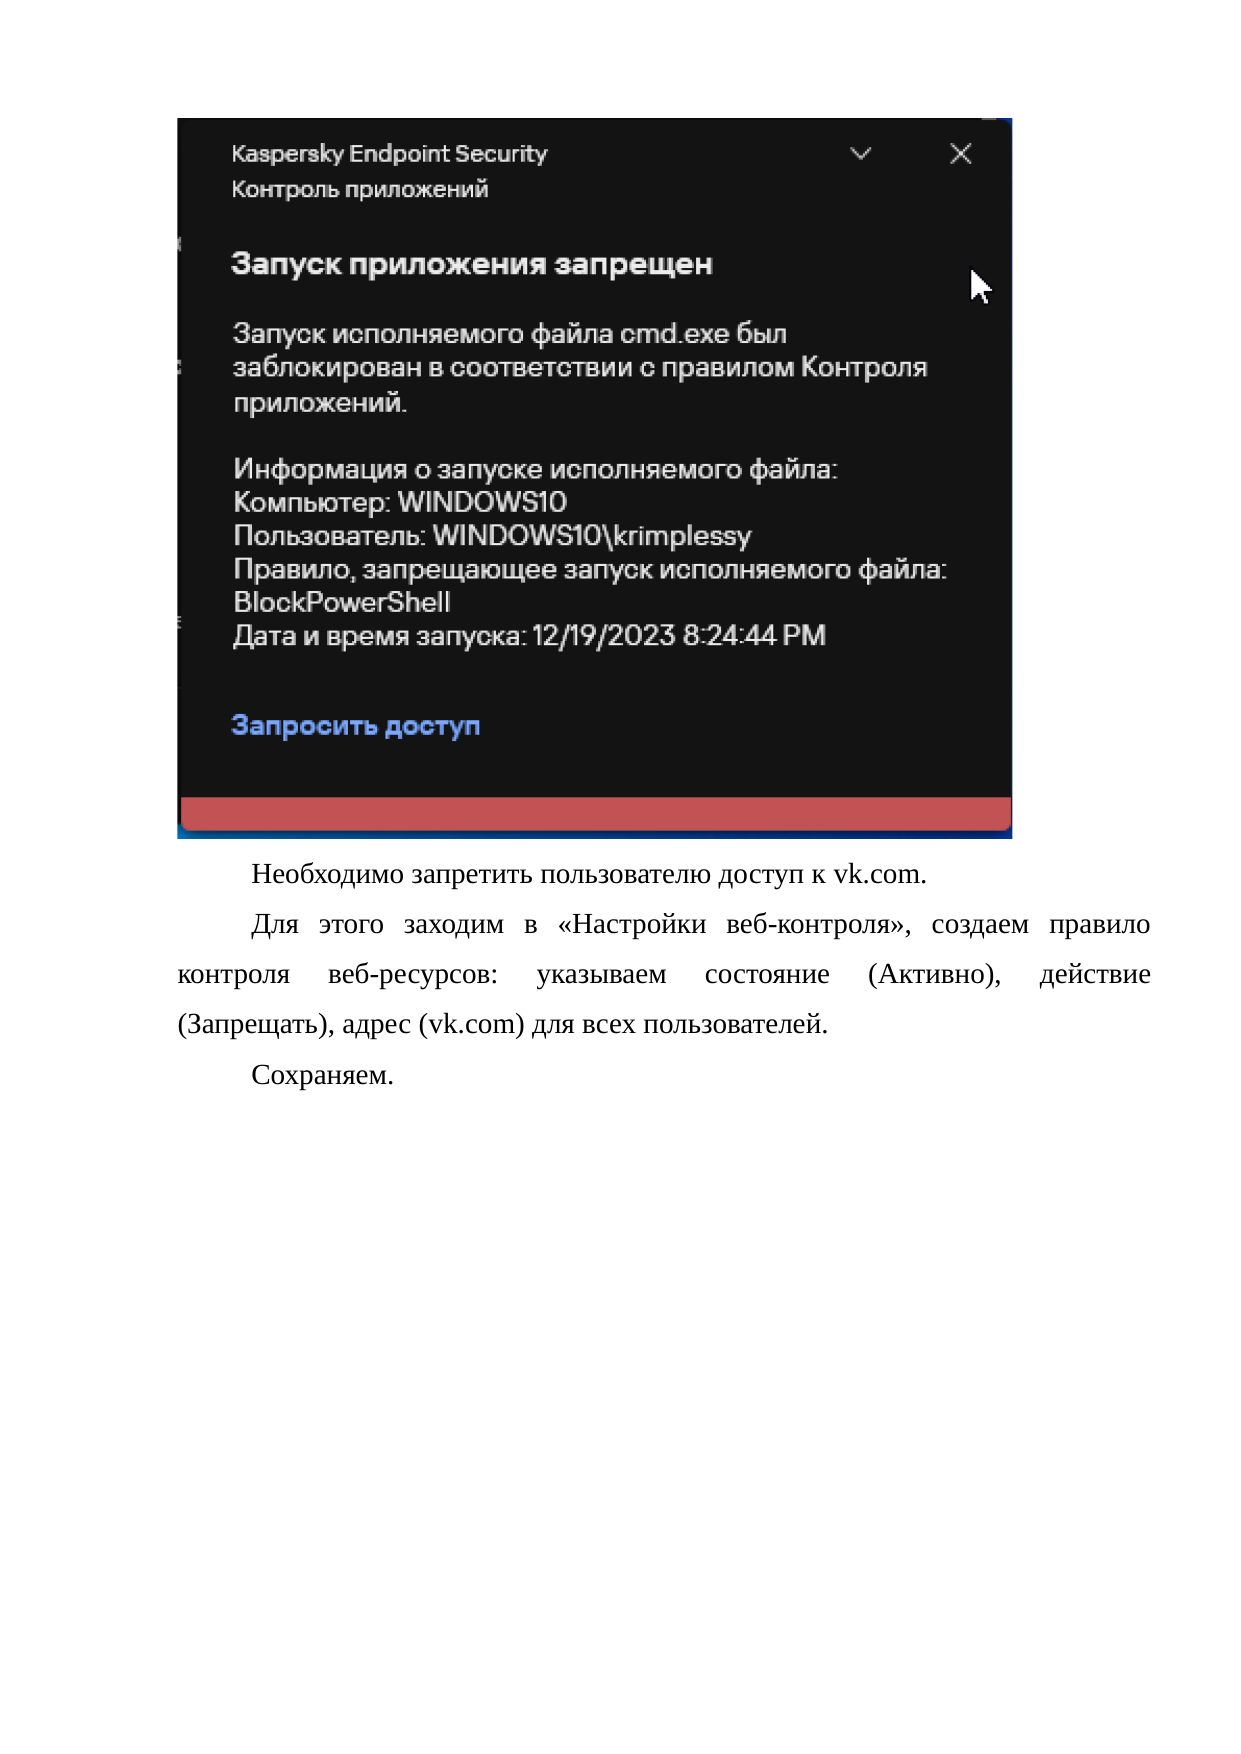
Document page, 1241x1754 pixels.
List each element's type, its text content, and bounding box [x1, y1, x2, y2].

text Необходимо запретить пользователю доступ к vk.com. [177, 856, 1152, 889]
picture [177, 118, 1013, 839]
text Для этого заходим в «Настройки веб-контроля», создаем правило контроля веб-ресурсов: указываем состояние (Активно), действие (Запрещать), адрес (vk.com) для всех пользователей. [177, 906, 1152, 1040]
text Сохраняем. [177, 1057, 1152, 1091]
